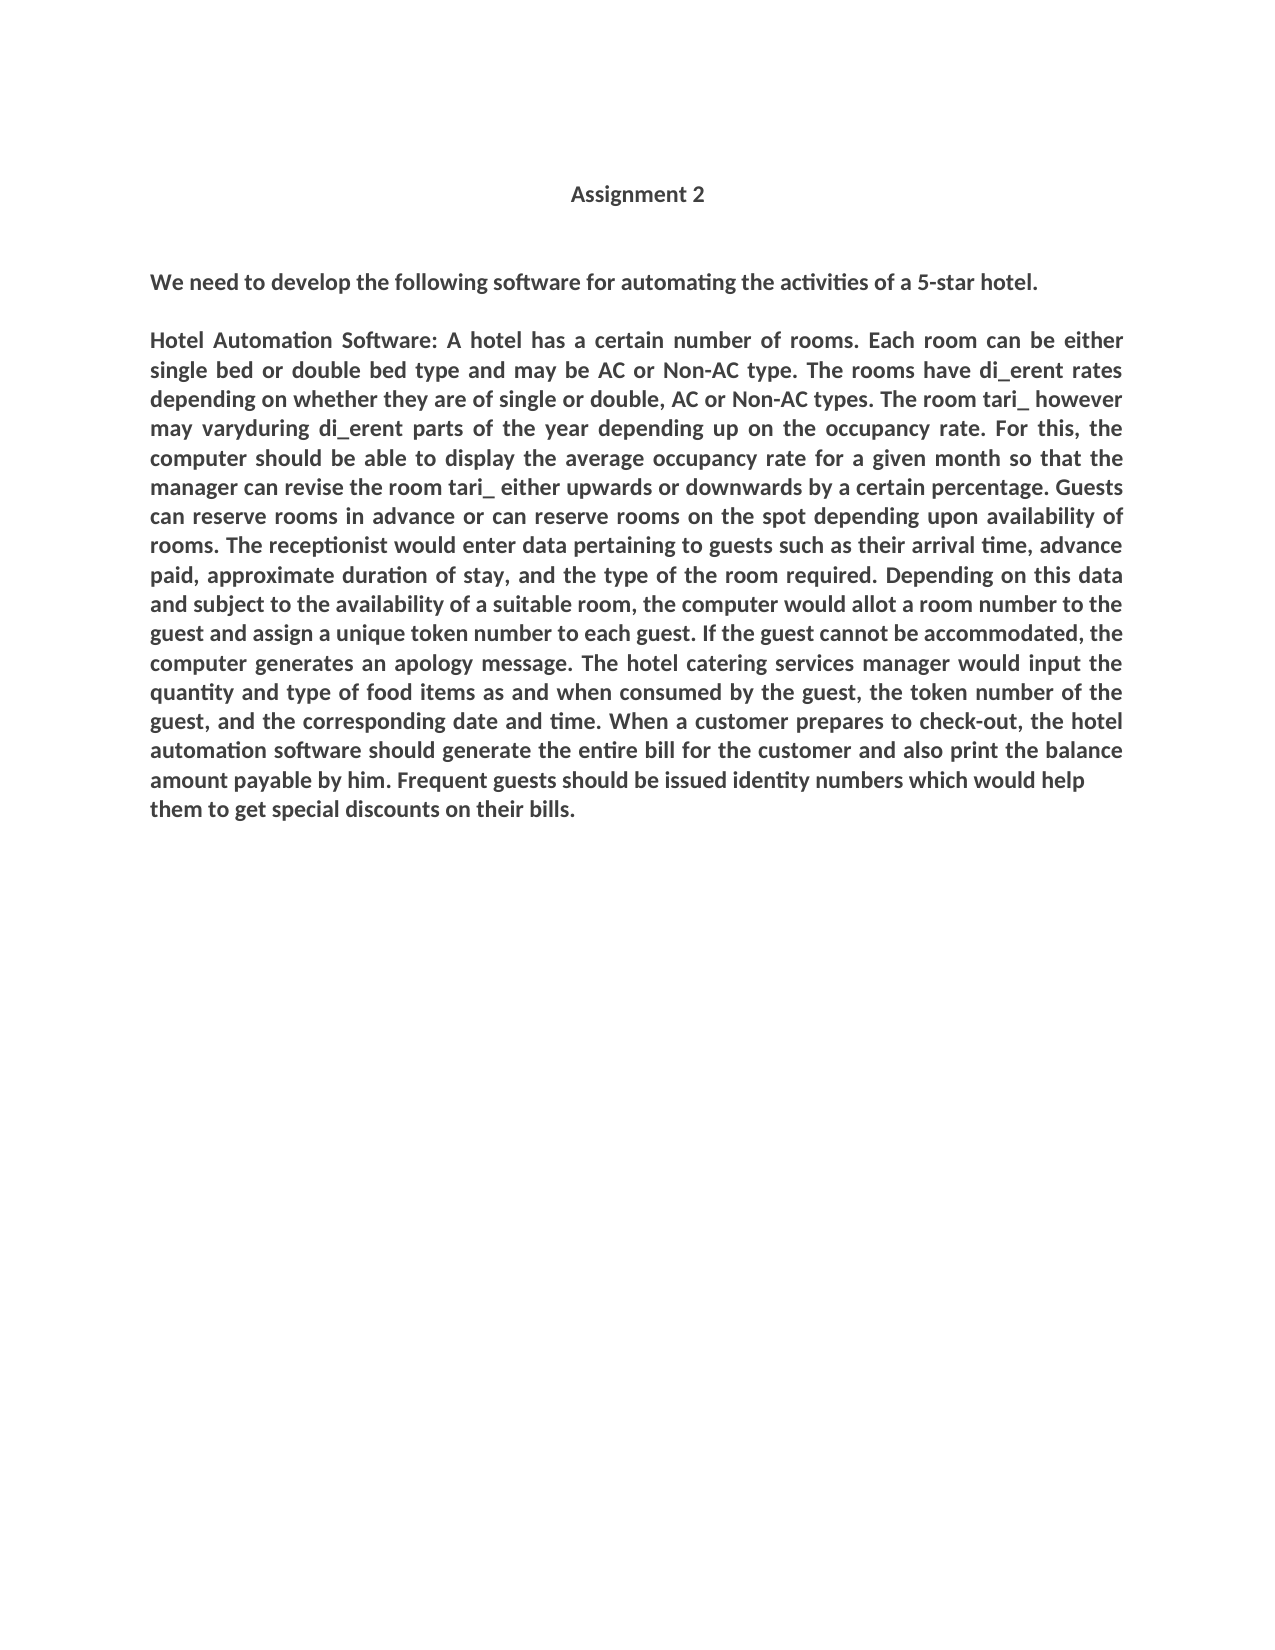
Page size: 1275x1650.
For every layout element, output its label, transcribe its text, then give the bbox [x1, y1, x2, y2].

text them to get special discounts on their bills. [150, 794, 1125, 823]
text We need to develop the following software for automating the activities of a 5-star hotel. [150, 267, 1125, 296]
text Assignment 2 [150, 179, 1125, 208]
text Hotel Automation Software: A hotel has a certain number of rooms. Each room can be either single bed or double bed type and may be AC or Non-AC type. The rooms have di_erent rates depending on whether they are of single or double, AC or Non-AC types. The room tari_ however may varyduring di_erent parts of the year depending up on the occupancy rate. For this, the computer should be able to display the average occupancy rate for a given month so that the manager can revise the room tari_ either upwards or downwards by a certain percentage. Guests can reserve rooms in advance or can reserve rooms on the spot depending upon availability of rooms. The receptionist would enter data pertaining to guests such as their arrival time, advance paid, approximate duration of stay, and the type of the room required. Depending on this data and subject to the availability of a suitable room, the computer would allot a room number to the guest and assign a unique token number to each guest. If the guest cannot be accommodated, the computer generates an apology message. The hotel catering services manager would input the quantity and type of food items as and when consumed by the guest, the token number of the guest, and the corresponding date and time. When a customer prepares to check-out, the hotel automation software should generate the entire bill for the customer and also print the balance amount payable by him. Frequent guests should be issued identity numbers which would help [150, 326, 1125, 794]
